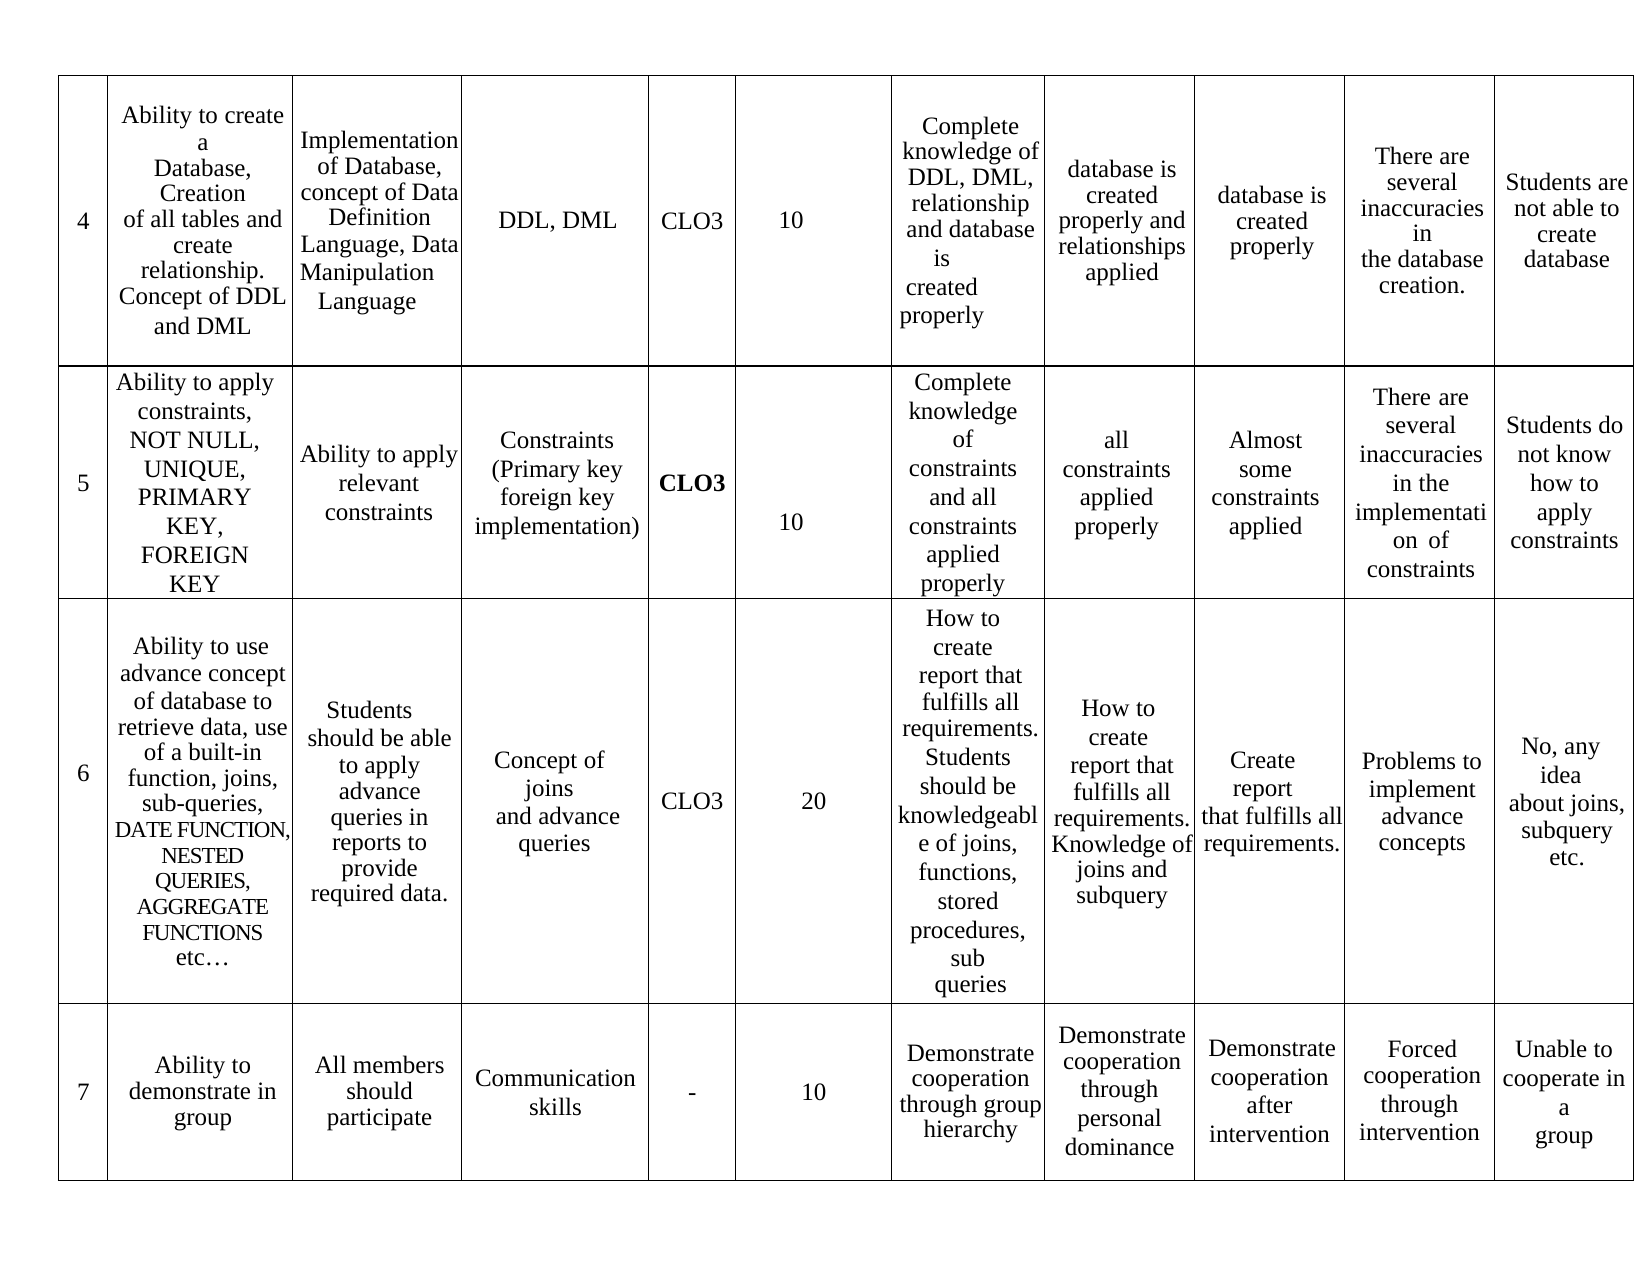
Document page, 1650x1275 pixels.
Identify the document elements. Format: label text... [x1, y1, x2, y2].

table_cell Demonstrate cooperation after intervention [1195, 1004, 1344, 1180]
table_cell All members should participate [293, 1004, 461, 1180]
table_cell CLO3 [649, 599, 735, 1003]
table_cell There are several inaccuracies in the implementation of constraints [1345, 367, 1494, 597]
table_cell Problems to implement advance concepts [1345, 599, 1494, 1003]
table_cell 10 [736, 1004, 891, 1180]
table_cell Ability to create a Database, Creation of all tables and create relationship. Concept of DDL and DML [108, 76, 292, 365]
table_cell Students are not able to create database [1495, 76, 1633, 365]
table_cell CLO3 [649, 76, 735, 365]
table_cell Ability to demonstrate in group [108, 1004, 292, 1180]
table_cell 6 [59, 599, 107, 1003]
table_cell Communication skills [462, 1004, 648, 1180]
table_cell Constraints (Primary key foreign key implementation) [462, 367, 648, 597]
table_cell Unable to cooperate in a group [1495, 1004, 1633, 1180]
table_cell CLO3 [649, 367, 735, 597]
table_cell 4 [59, 76, 107, 365]
table_cell - [649, 1004, 735, 1180]
table_cell Demonstrate cooperation through group hierarchy [892, 1004, 1044, 1180]
table_cell Almost some constraints applied [1195, 367, 1344, 597]
table_cell Demonstrate cooperation through personal dominance [1045, 1004, 1194, 1180]
table_cell Complete knowledge of DDL, DML, relationship and database is created properly [892, 76, 1044, 365]
table_cell Students should be able to apply advance queries in reports to provide required data. [293, 599, 461, 1003]
table_cell Ability to use advance concept of database to retrieve data, use of a built-in function, joins, sub-queries, DATE FUNCTION, NESTED QUERIES, AGGREGATE FUNCTIONS etc… [108, 599, 292, 1003]
table_cell How to create report that fulfills all requirements. Knowledge of joins and subquery [1045, 599, 1194, 1003]
table_cell Ability to apply relevant constraints [293, 367, 461, 597]
table_cell Ability to apply constraints, NOT NULL, UNIQUE, PRIMARY KEY, FOREIGN KEY [108, 367, 292, 597]
table_cell How to create report that fulfills all requirements. Students should be knowledgeable of joins, functions, stored procedures, sub queries [892, 599, 1044, 1003]
table_cell 5 [59, 367, 107, 597]
table_cell database is created properly and relationships applied [1045, 76, 1194, 365]
table_cell Implementation of Database, concept of Data Definition Language, Data Manipulation Language [293, 76, 461, 365]
table_cell Concept of joins and advance queries [462, 599, 648, 1003]
table_cell Forced cooperation through intervention [1345, 1004, 1494, 1180]
table_cell Create report that fulfills all requirements. [1195, 599, 1344, 1003]
table_cell 10 [736, 76, 891, 365]
table_cell all constraints applied properly [1045, 367, 1194, 597]
table_cell No, any idea about joins, subquery etc. [1495, 599, 1633, 1003]
table_cell There are several inaccuracies in the database creation. [1345, 76, 1494, 365]
table_cell 7 [59, 1004, 107, 1180]
table_cell Students do not know how to apply constraints [1495, 367, 1633, 597]
table_cell 10 [736, 367, 891, 597]
table_cell DDL, DML [462, 76, 648, 365]
table_cell database is created properly [1195, 76, 1344, 365]
table_cell Complete knowledge of constraints and all constraints applied properly [892, 367, 1044, 597]
table_cell 20 [736, 599, 891, 1003]
